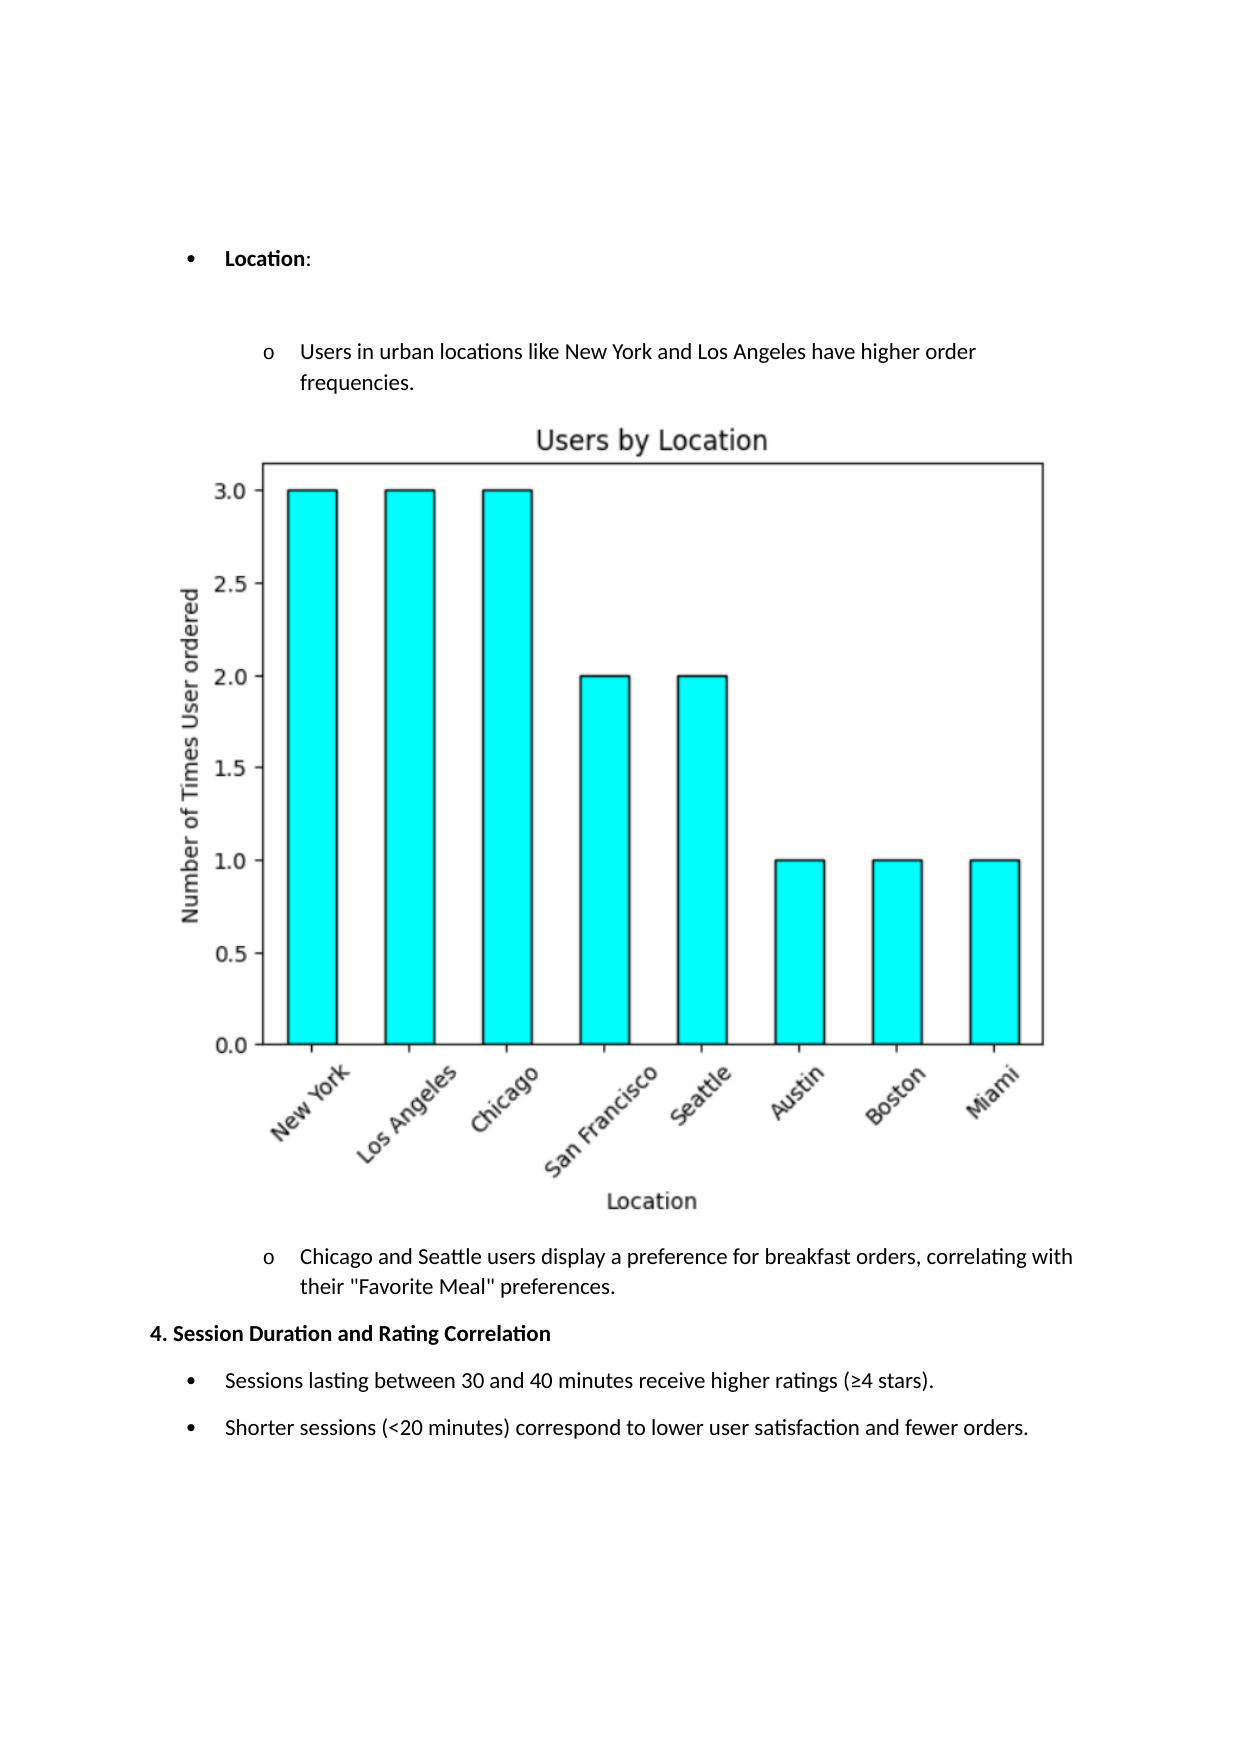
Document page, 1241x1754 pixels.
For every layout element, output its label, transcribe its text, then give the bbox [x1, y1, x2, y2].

list Users in urban locations like New York and Los Angeles have higher order frequencies. [262, 337, 1090, 396]
list Location: [187, 244, 1090, 272]
list Sessions lasting between 30 and 40 minutes receive higher ratings (≥4 stars). [187, 1366, 1090, 1394]
list Shorter sessions (<20 minutes) correspond to lower user satisfaction and fewer orders. [187, 1413, 1090, 1441]
list Chicago and Seattle users display a preference for breakfast orders, correlating with their "Favorite Meal" preferences. [262, 1242, 1090, 1301]
picture [150, 415, 1102, 1223]
text 4. Session Duration and Rating Correlation [150, 1319, 1090, 1347]
